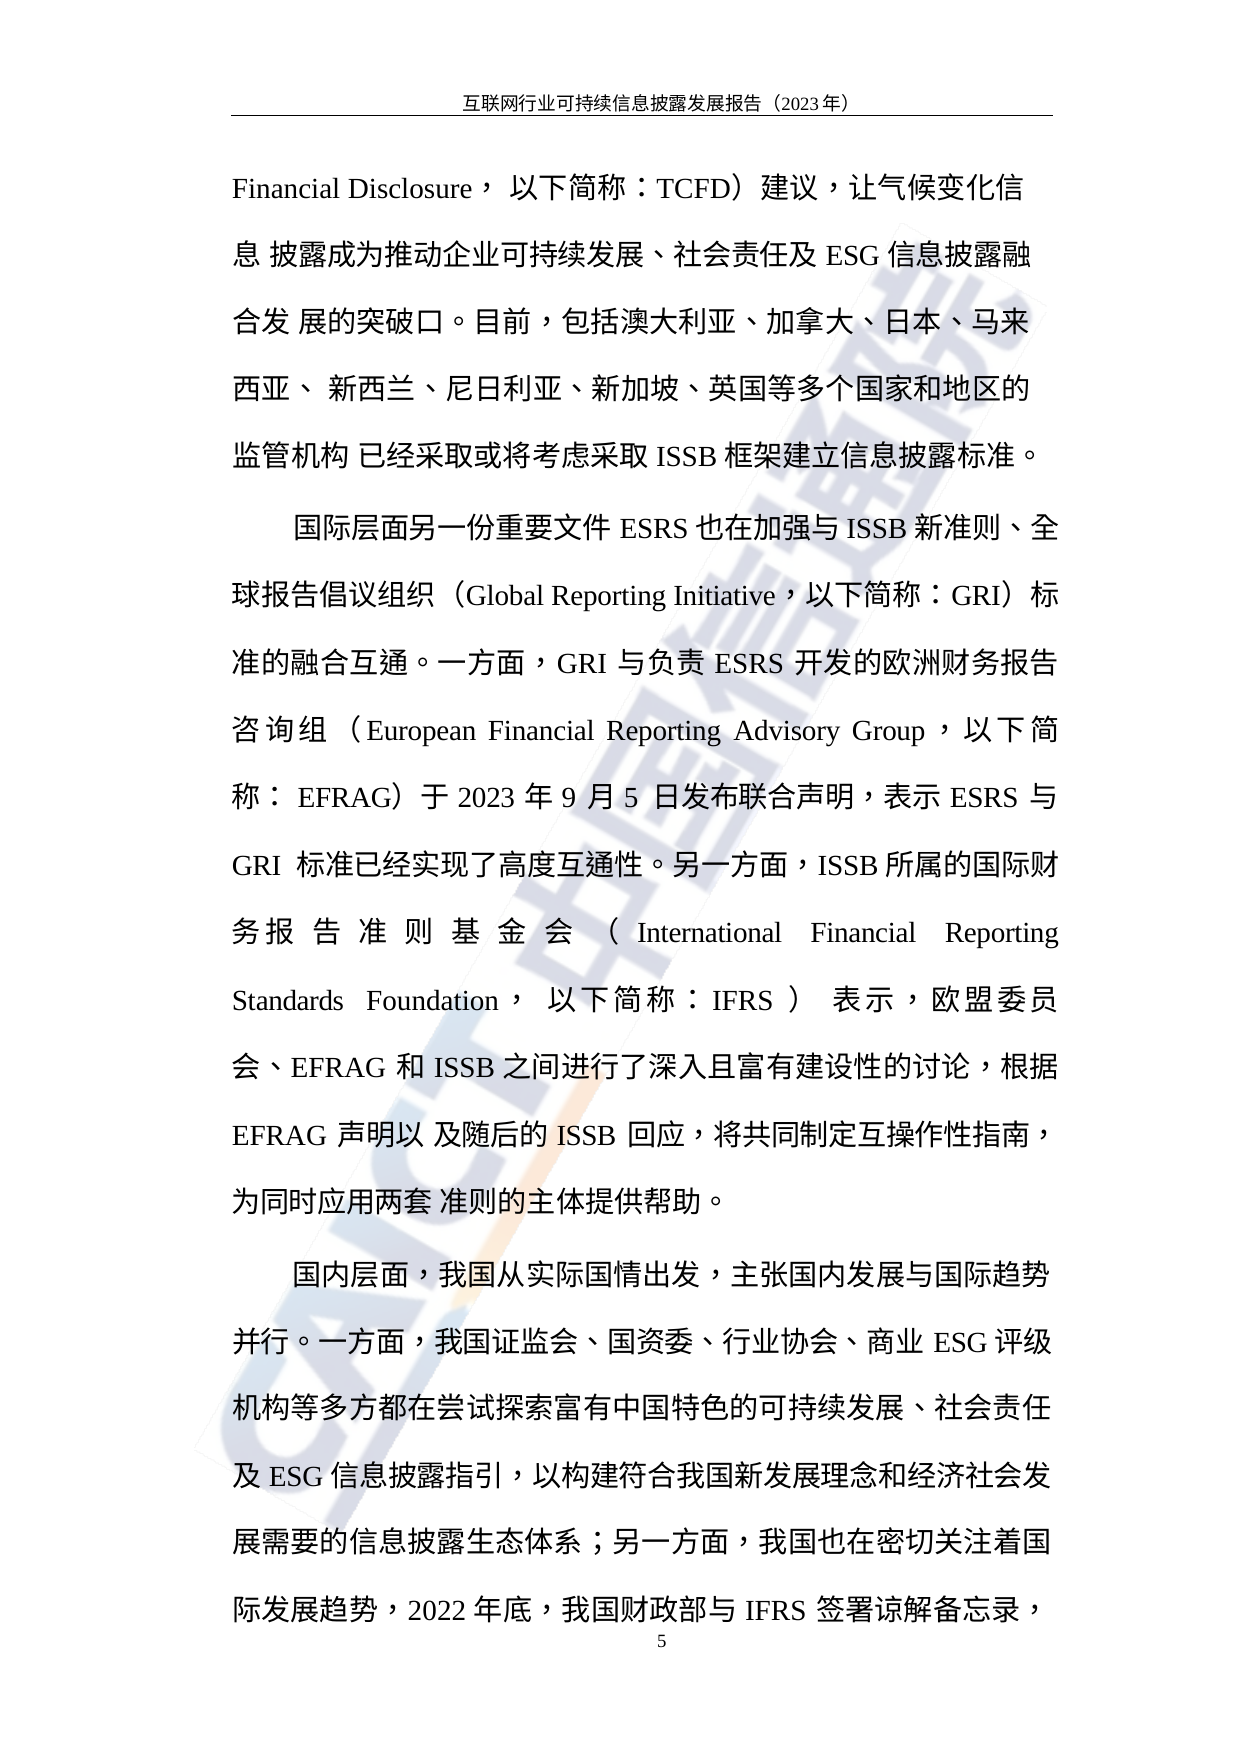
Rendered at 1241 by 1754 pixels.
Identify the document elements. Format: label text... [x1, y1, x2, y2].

picture [194, 222, 1047, 1532]
text Financial Disclosure， 以下简称：TCFD）建议，让气候变化信息 披露成为推动企业可持续发展、社会责任及 ESG 信息披露融合发 展的突破口。目前，包括澳大利亚、加拿大、日本、马来西亚、 新西兰、尼日利亚、新加坡、英国等多个国家和地区的监管机构 已经采取或将考虑采取 ISSB 框架建立信息披露标准。 [232, 168, 1053, 475]
text 国内层面，我国从实际国情出发，主张国内发展与国际趋势 并行。一方面，我国证监会、国资委、行业协会、商业 ESG 评级 机构等多方都在尝试探索富有中国特色的可持续发展、社会责任 及 ESG 信息披露指引，以构建符合我国新发展理念和经济社会发 展需要的信息披露生态体系；另一方面，我国也在密切关注着国 际发展趋势，2022 年底，我国财政部与 IFRS 签署谅解备忘录， [232, 1254, 1053, 1628]
text 国际层面另一份重要文件 ESRS 也在加强与ISSB 新准则、全 球报告倡议组织（Global Reporting Initiative，以下简称：GRI）标 准的融合互通。一方面，GRI 与负责 ESRS 开发的欧洲财务报告 咨询组（European Financial Reporting Advisory Group，以下简称： EFRAG）于 2023 年 9 月 5 日发布联合声明，表示 ESRS 与 GRI 标准已经实现了高度互通性。另一方面，ISSB 所属的国际财务报 告 准 则 基 金 会 （ International Financial Reporting Standards Foundation， 以下简称：IFRS ） 表示，欧盟委员会、EFRAG 和 ISSB 之间进行了深入且富有建设性的讨论，根据 EFRAG 声明以 及随后的 ISSB 回应，将共同制定互操作性指南，为同时应用两套 准则的主体提供帮助。 [232, 507, 1059, 1221]
